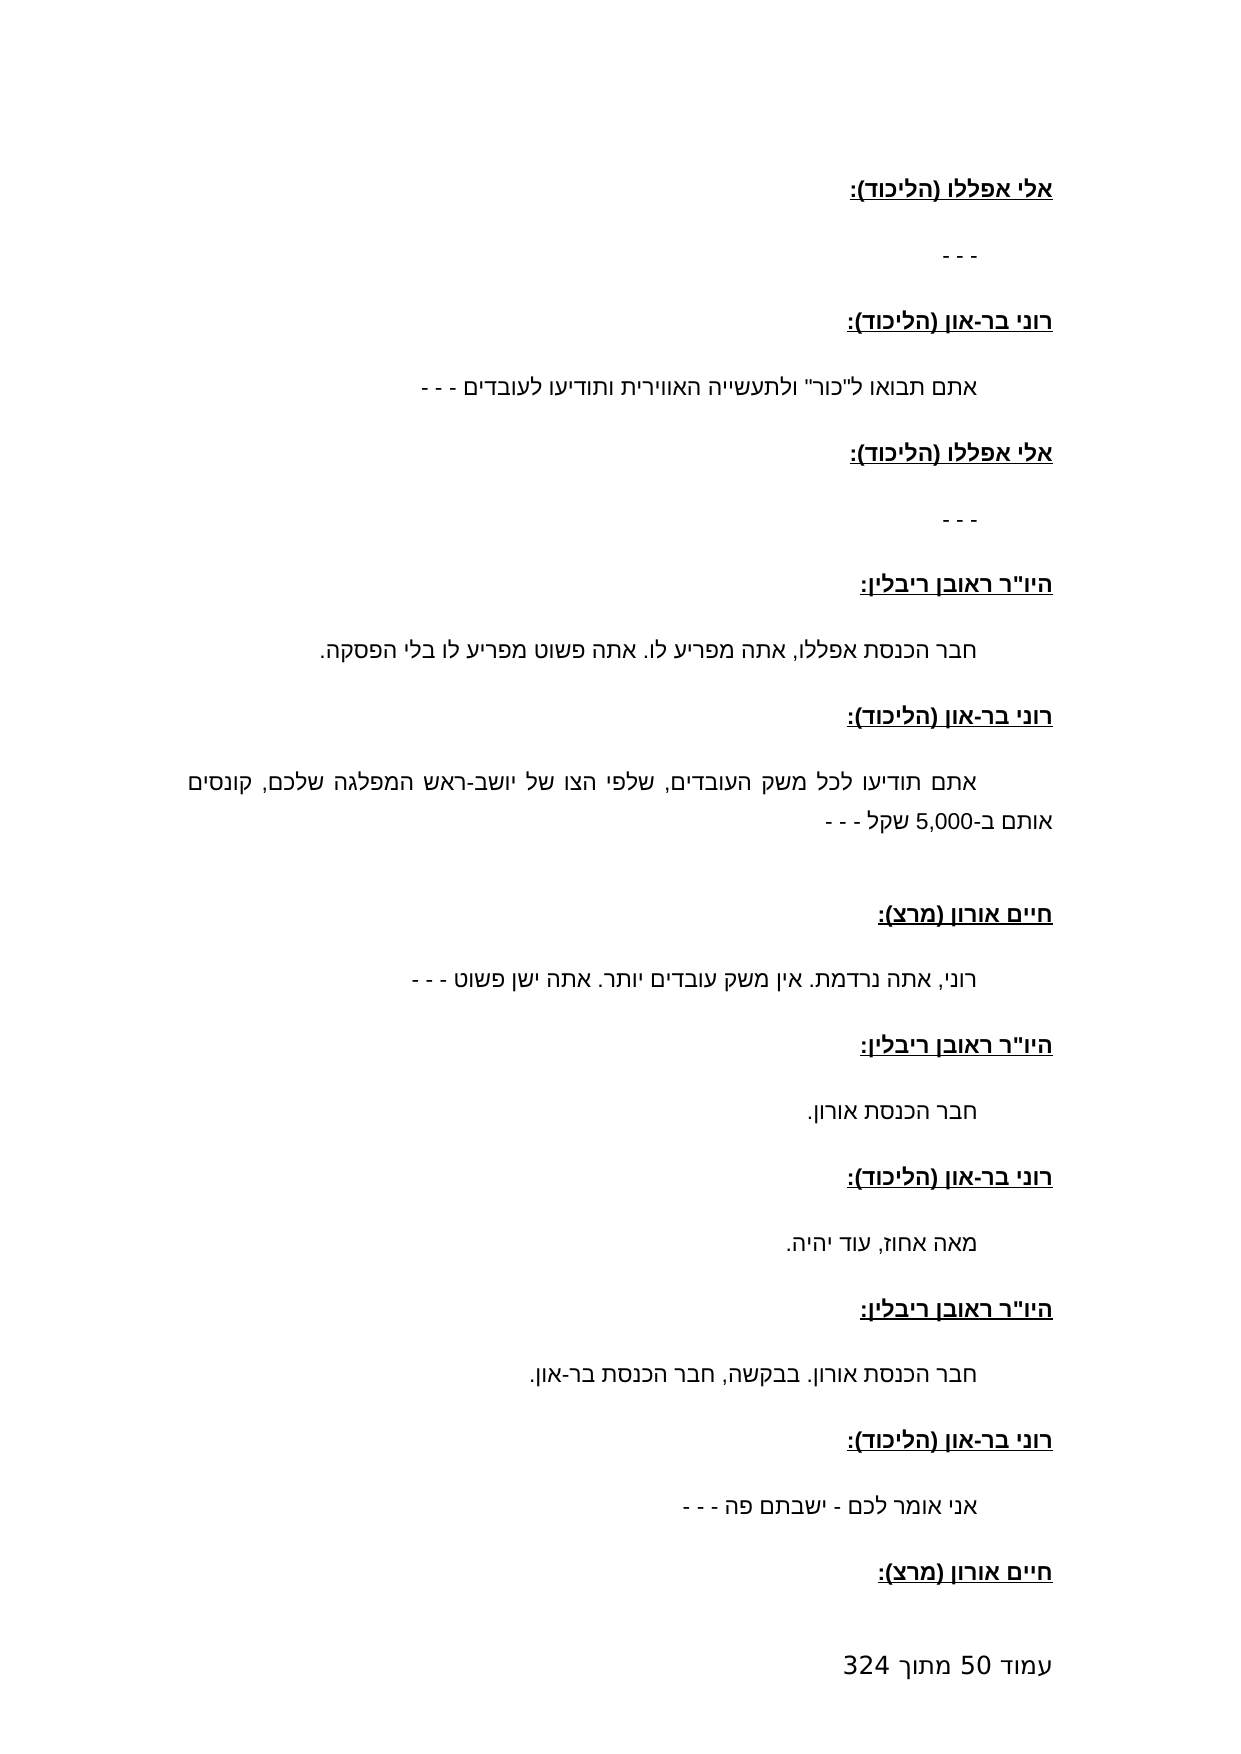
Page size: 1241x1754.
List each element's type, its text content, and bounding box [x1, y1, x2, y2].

text היו"ר ראובן ריבלין: [187, 1269, 1053, 1322]
text רוני בר-און (הליכוד): [187, 677, 1053, 729]
text רוני בר-און (הליכוד): [187, 1401, 1053, 1453]
text רוני בר-און (הליכוד): [187, 1137, 1053, 1190]
text רוני בר-און (הליכוד): [187, 282, 1053, 334]
text חבר הכנסת אפללו, אתה מפריע לו. אתה פשוט מפריע לו בלי הפסקה. [187, 637, 1053, 663]
text אתם תבואו ל"כור" ולתעשייה האווירית ותודיעו לעובדים - - - [187, 374, 1053, 400]
text - - - [187, 506, 1053, 532]
text היו"ר ראובן ריבלין: [187, 1006, 1053, 1058]
text - - - [187, 242, 1053, 268]
text אני אומר לכם - ישבתם פה - - - [187, 1493, 1053, 1519]
text אתם תודיעו לכל משק העובדים, שלפי הצו של יושב-ראש המפלגה שלכם, קונסים אותם ב-5,000 שקל - - - [187, 769, 1053, 835]
text חבר הכנסת אורון. בבקשה, חבר הכנסת בר-און. [187, 1361, 1053, 1388]
text אלי אפללו (הליכוד): [187, 413, 1053, 466]
text חיים אורון (מרצ): [187, 1532, 1053, 1585]
text אלי אפללו (הליכוד): [187, 150, 1053, 203]
text חבר הכנסת אורון. [187, 1098, 1053, 1124]
text מאה אחוז, עוד יהיה. [187, 1230, 1053, 1256]
text חיים אורון (מרצ): [187, 901, 1053, 927]
text היו"ר ראובן ריבלין: [187, 545, 1053, 598]
text רוני, אתה נרדמת. אין משק עובדים יותר. אתה ישן פשוט - - - [187, 966, 1053, 993]
